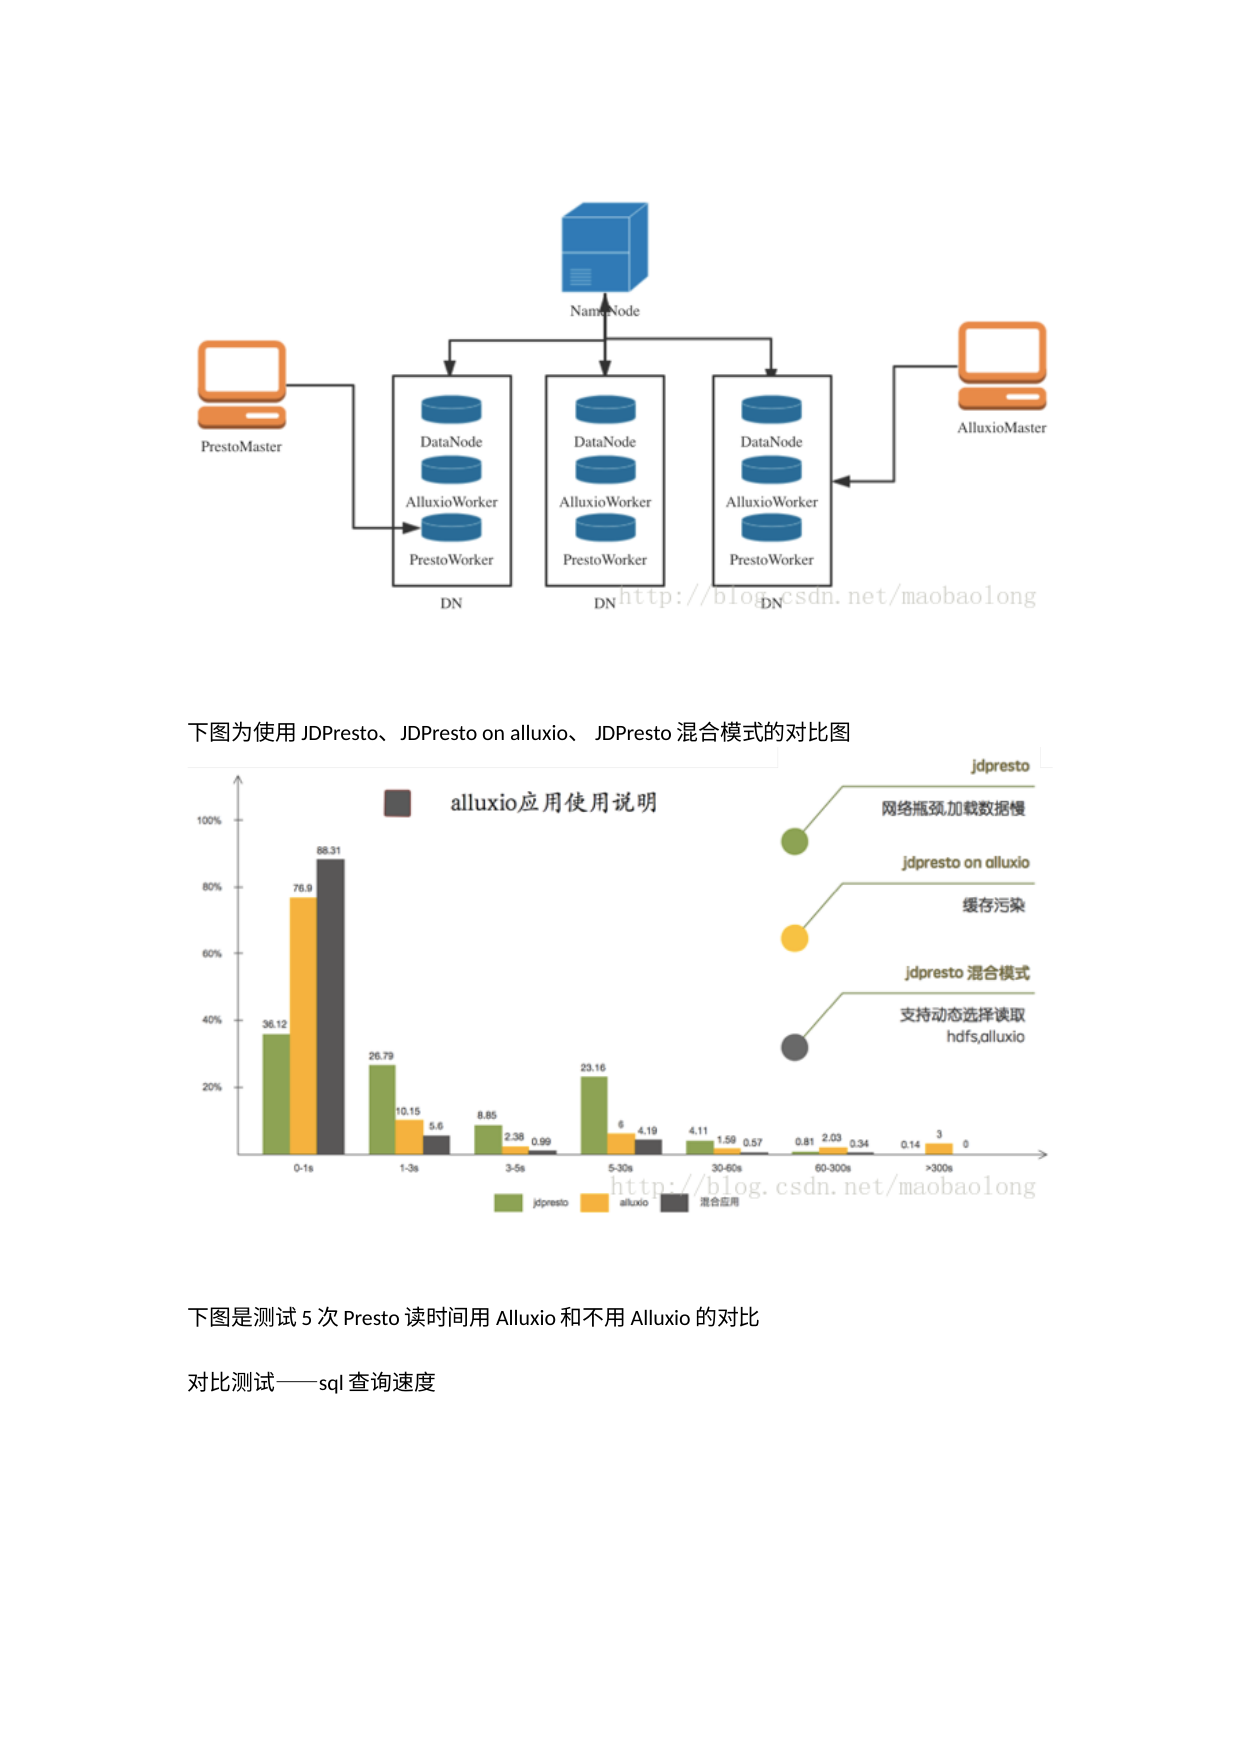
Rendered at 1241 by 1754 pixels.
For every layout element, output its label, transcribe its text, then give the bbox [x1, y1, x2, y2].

text 下图是测试5次Presto读时间用Alluxio和不用Alluxio的对比 [187, 1299, 1053, 1332]
text 对比测试——sql查询速度 [187, 1364, 1053, 1397]
picture [187, 162, 1053, 623]
picture [187, 747, 1053, 1214]
text 下图为使用JDPresto、JDPresto on alluxio、 JDPresto混合模式的对比图 [187, 714, 1053, 747]
